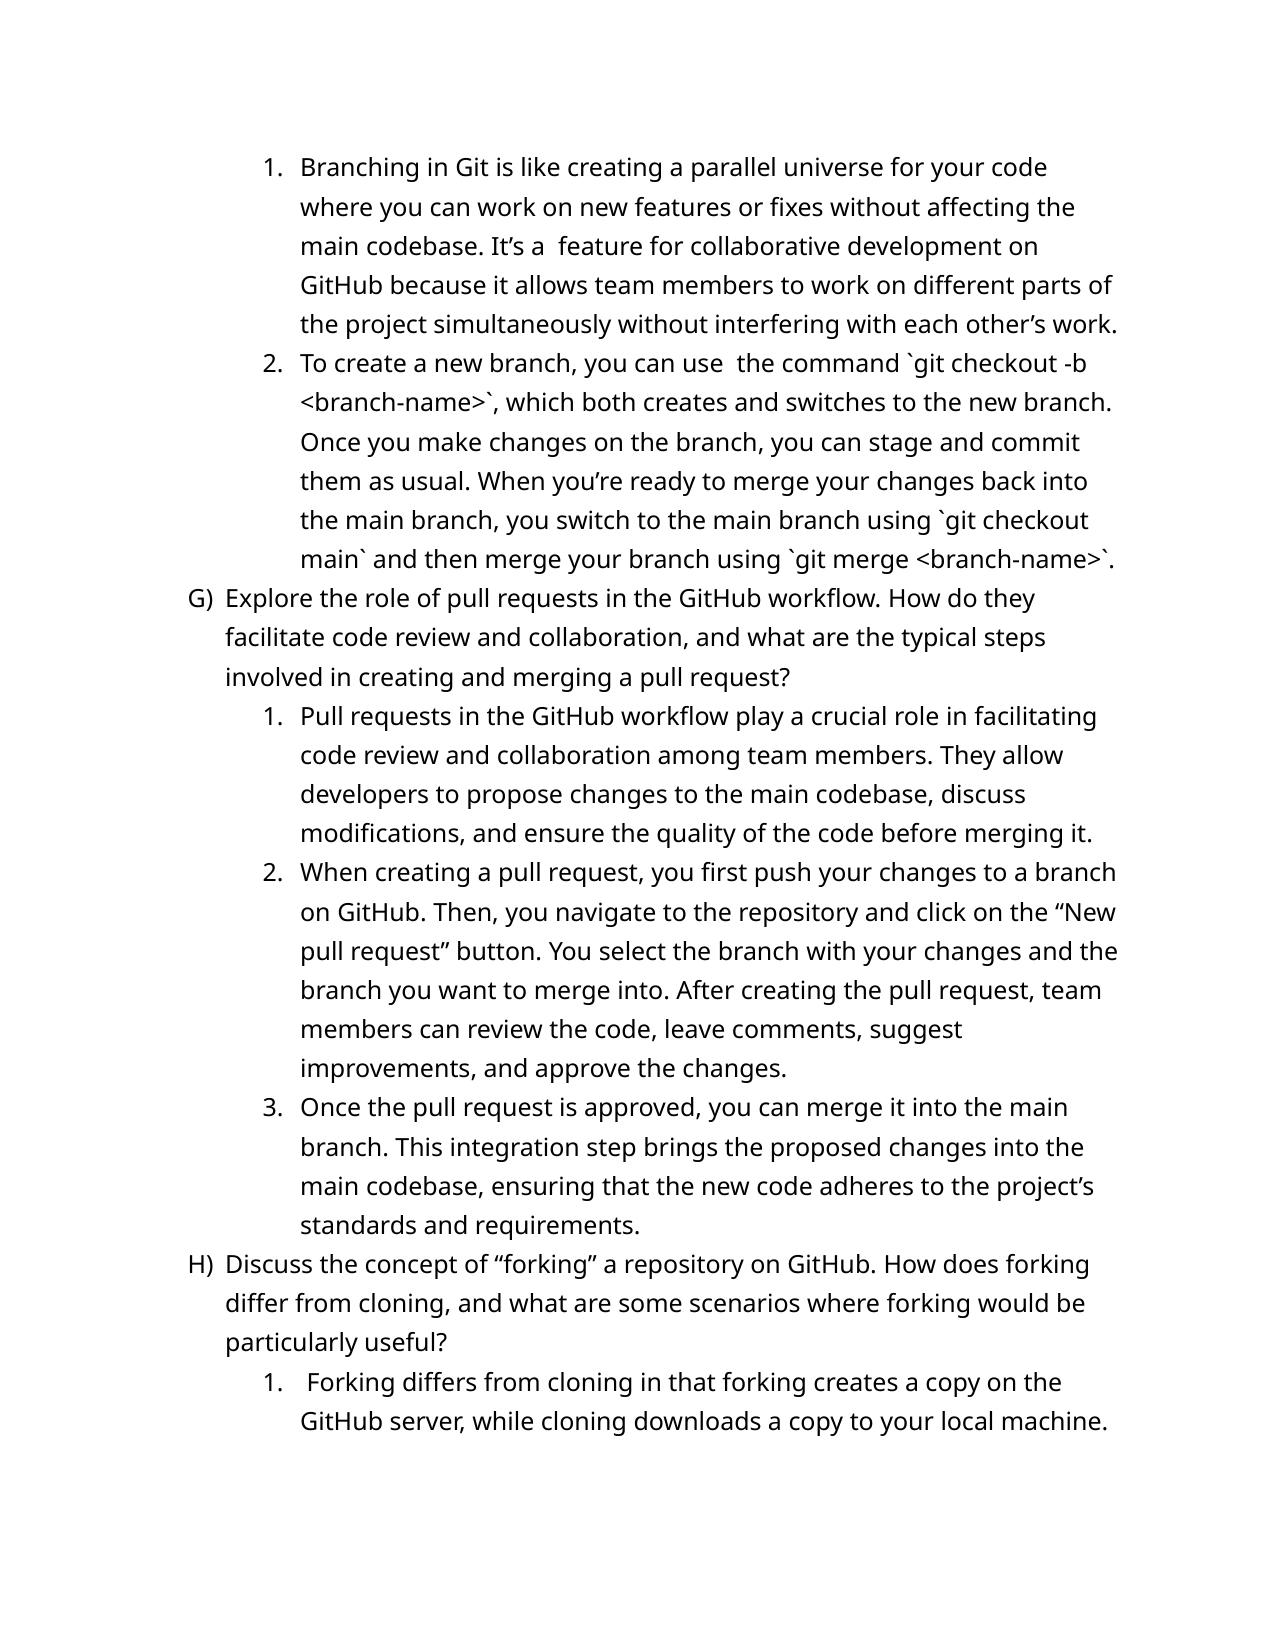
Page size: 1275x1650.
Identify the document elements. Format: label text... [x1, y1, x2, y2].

list To create a new branch, you can use the command `git checkout -b <branch-name>`, which both creates and switches to the new branch. Once you make changes on the branch, you can stage and commit them as usual. When you’re ready to merge your changes back into the main branch, you switch to the main branch using `git checkout main` and then merge your branch using `git merge <branch-name>`. [262, 346, 1125, 576]
list Branching in Git is like creating a parallel universe for your code where you can work on new features or fixes without affecting the main codebase. It’s a feature for collaborative development on GitHub because it allows team members to work on different parts of the project simultaneously without interfering with each other’s work. [262, 150, 1125, 341]
list Once the pull request is approved, you can merge it into the main branch. This integration step brings the proposed changes into the main codebase, ensuring that the new code adheres to the project’s standards and requirements. [262, 1090, 1125, 1242]
list Explore the role of pull requests in the GitHub workflow. How do they facilitate code review and collaboration, and what are the typical steps involved in creating and merging a pull request? [187, 581, 1125, 693]
list Forking differs from cloning in that forking creates a copy on the GitHub server, while cloning downloads a copy to your local machine. [262, 1364, 1125, 1437]
list Discuss the concept of “forking” a repository on GitHub. How does forking differ from cloning, and what are some scenarios where forking would be particularly useful? [187, 1247, 1125, 1359]
list Pull requests in the GitHub workflow play a crucial role in facilitating code review and collaboration among team members. They allow developers to propose changes to the main codebase, discuss modifications, and ensure the quality of the code before merging it. [262, 698, 1125, 850]
list When creating a pull request, you first push your changes to a branch on GitHub. Then, you navigate to the repository and click on the “New pull request” button. You select the branch with your changes and the branch you want to merge into. After creating the pull request, team members can review the code, leave comments, suggest improvements, and approve the changes. [262, 855, 1125, 1085]
